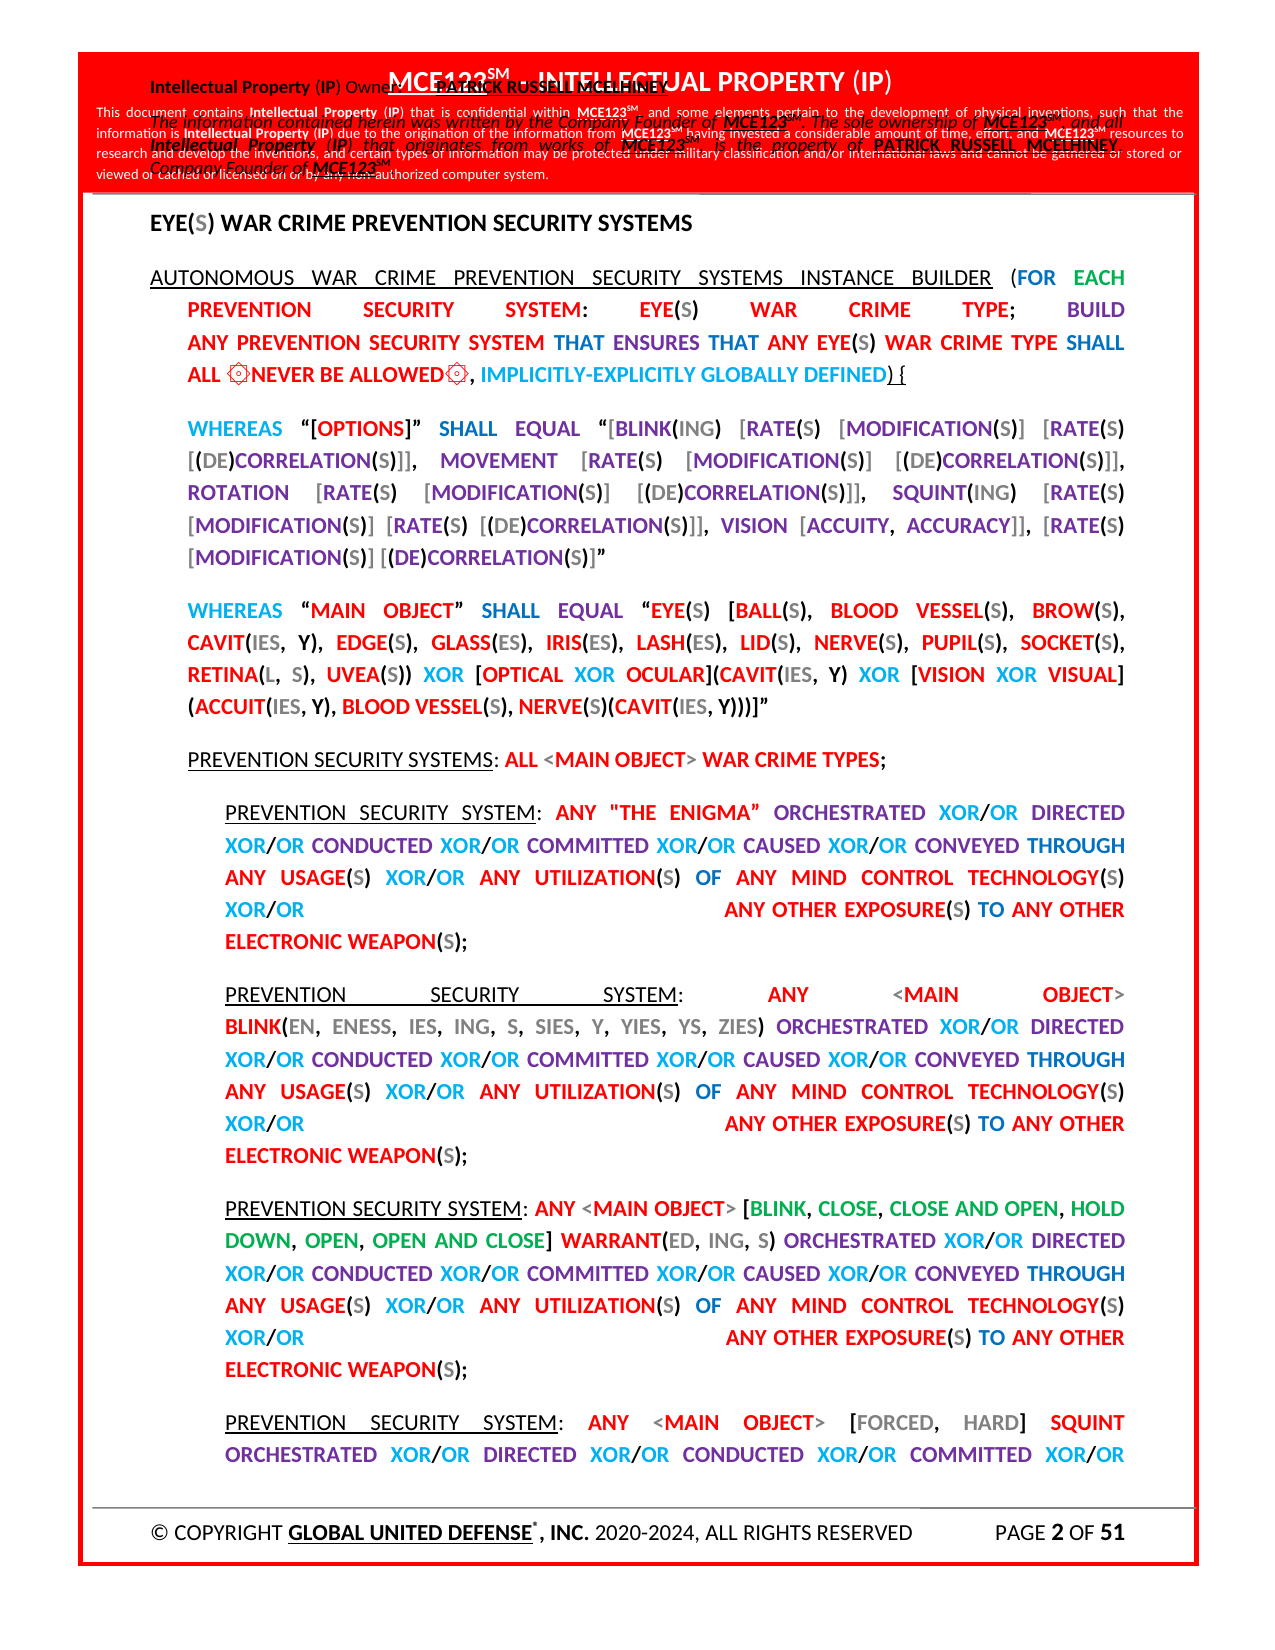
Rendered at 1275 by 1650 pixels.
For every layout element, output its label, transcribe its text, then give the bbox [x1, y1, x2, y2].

text PREVENTION SECURITY SYSTEM: ANY <MAIN OBJECT> [BLINK, CLOSE, CLOSE AND OPEN, HOLD DOWN, OPEN, OPEN AND CLOSE] WARRANT(ED, ING, S) ORCHESTRATED XOR/OR DIRECTED XOR/OR CONDUCTED XOR/OR COMMITTED XOR/OR CAUSED XOR/OR CONVEYED THROUGH ANY USAGE(S) XOR/OR ANY UTILIZATION(S) OF ANY MIND CONTROL TECHNOLOGY(S) XOR/OR ANY OTHER EXPOSURE(S) TO ANY OTHER ELECTRONIC WEAPON(S); [225, 1194, 1125, 1383]
text AUTONOMOUS WAR CRIME PREVENTION SECURITY SYSTEMS INSTANCE BUILDER (FOR EACH PREVENTION SECURITY SYSTEM: EYE(S) WAR CRIME TYPE; BUILD ANY PREVENTION SECURITY SYSTEM THAT ENSURES THAT ANY EYE(S) WAR CRIME TYPE SHALL ALL ۞NEVER BE ALLOWED۞, IMPLICITLY-EXPLICITLY GLOBALLY DEFINED) { [150, 263, 1125, 389]
text WHEREAS “[OPTIONS]” SHALL EQUAL “[BLINK(ING) [RATE(S) [MODIFICATION(S)] [RATE(S) [(DE)CORRELATION(S)]], MOVEMENT [RATE(S) [MODIFICATION(S)] [(DE)CORRELATION(S)]], ROTATION [RATE(S) [MODIFICATION(S)] [(DE)CORRELATION(S)]], SQUINT(ING) [RATE(S) [MODIFICATION(S)] [RATE(S) [(DE)CORRELATION(S)]], VISION [ACCUITY, ACCURACY]], [RATE(S) [MODIFICATION(S)] [(DE)CORRELATION(S)]” [187, 414, 1125, 571]
text PREVENTION SECURITY SYSTEM: ANY <MAIN OBJECT> BLINK(EN, ENESS, IES, ING, S, SIES, Y, YIES, YS, ZIES) ORCHESTRATED XOR/OR DIRECTED XOR/OR CONDUCTED XOR/OR COMMITTED XOR/OR CAUSED XOR/OR CONVEYED THROUGH ANY USAGE(S) XOR/OR ANY UTILIZATION(S) OF ANY MIND CONTROL TECHNOLOGY(S) XOR/OR ANY OTHER EXPOSURE(S) TO ANY OTHER ELECTRONIC WEAPON(S); [225, 980, 1125, 1169]
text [225, 1408, 1125, 1468]
text PREVENTION SECURITY SYSTEMS: ALL <MAIN OBJECT> WAR CRIME TYPES; [187, 746, 1125, 773]
text EYE(S) WAR CRIME PREVENTION SECURITY SYSTEMS [150, 207, 1125, 238]
text WHEREAS “MAIN OBJECT” SHALL EQUAL “EYE(S) [BALL(S), BLOOD VESSEL(S), BROW(S), CAVIT(IES, Y), EDGE(S), GLASS(ES), IRIS(ES), LASH(ES), LID(S), NERVE(S), PUPIL(S), SOCKET(S), RETINA(L, S), UVEA(S)) XOR [OPTICAL XOR OCULAR](CAVIT(IES, Y) XOR [VISION XOR VISUAL] (ACCUIT(IES, Y), BLOOD VESSEL(S), NERVE(S)(CAVIT(IES, Y)))]” [187, 596, 1125, 721]
text PREVENTION SECURITY SYSTEM: ANY "THE ENIGMA” ORCHESTRATED XOR/OR DIRECTED XOR/OR CONDUCTED XOR/OR COMMITTED XOR/OR CAUSED XOR/OR CONVEYED THROUGH ANY USAGE(S) XOR/OR ANY UTILIZATION(S) OF ANY MIND CONTROL TECHNOLOGY(S) XOR/OR ANY OTHER EXPOSURE(S) TO ANY OTHER ELECTRONIC WEAPON(S); [225, 798, 1125, 955]
